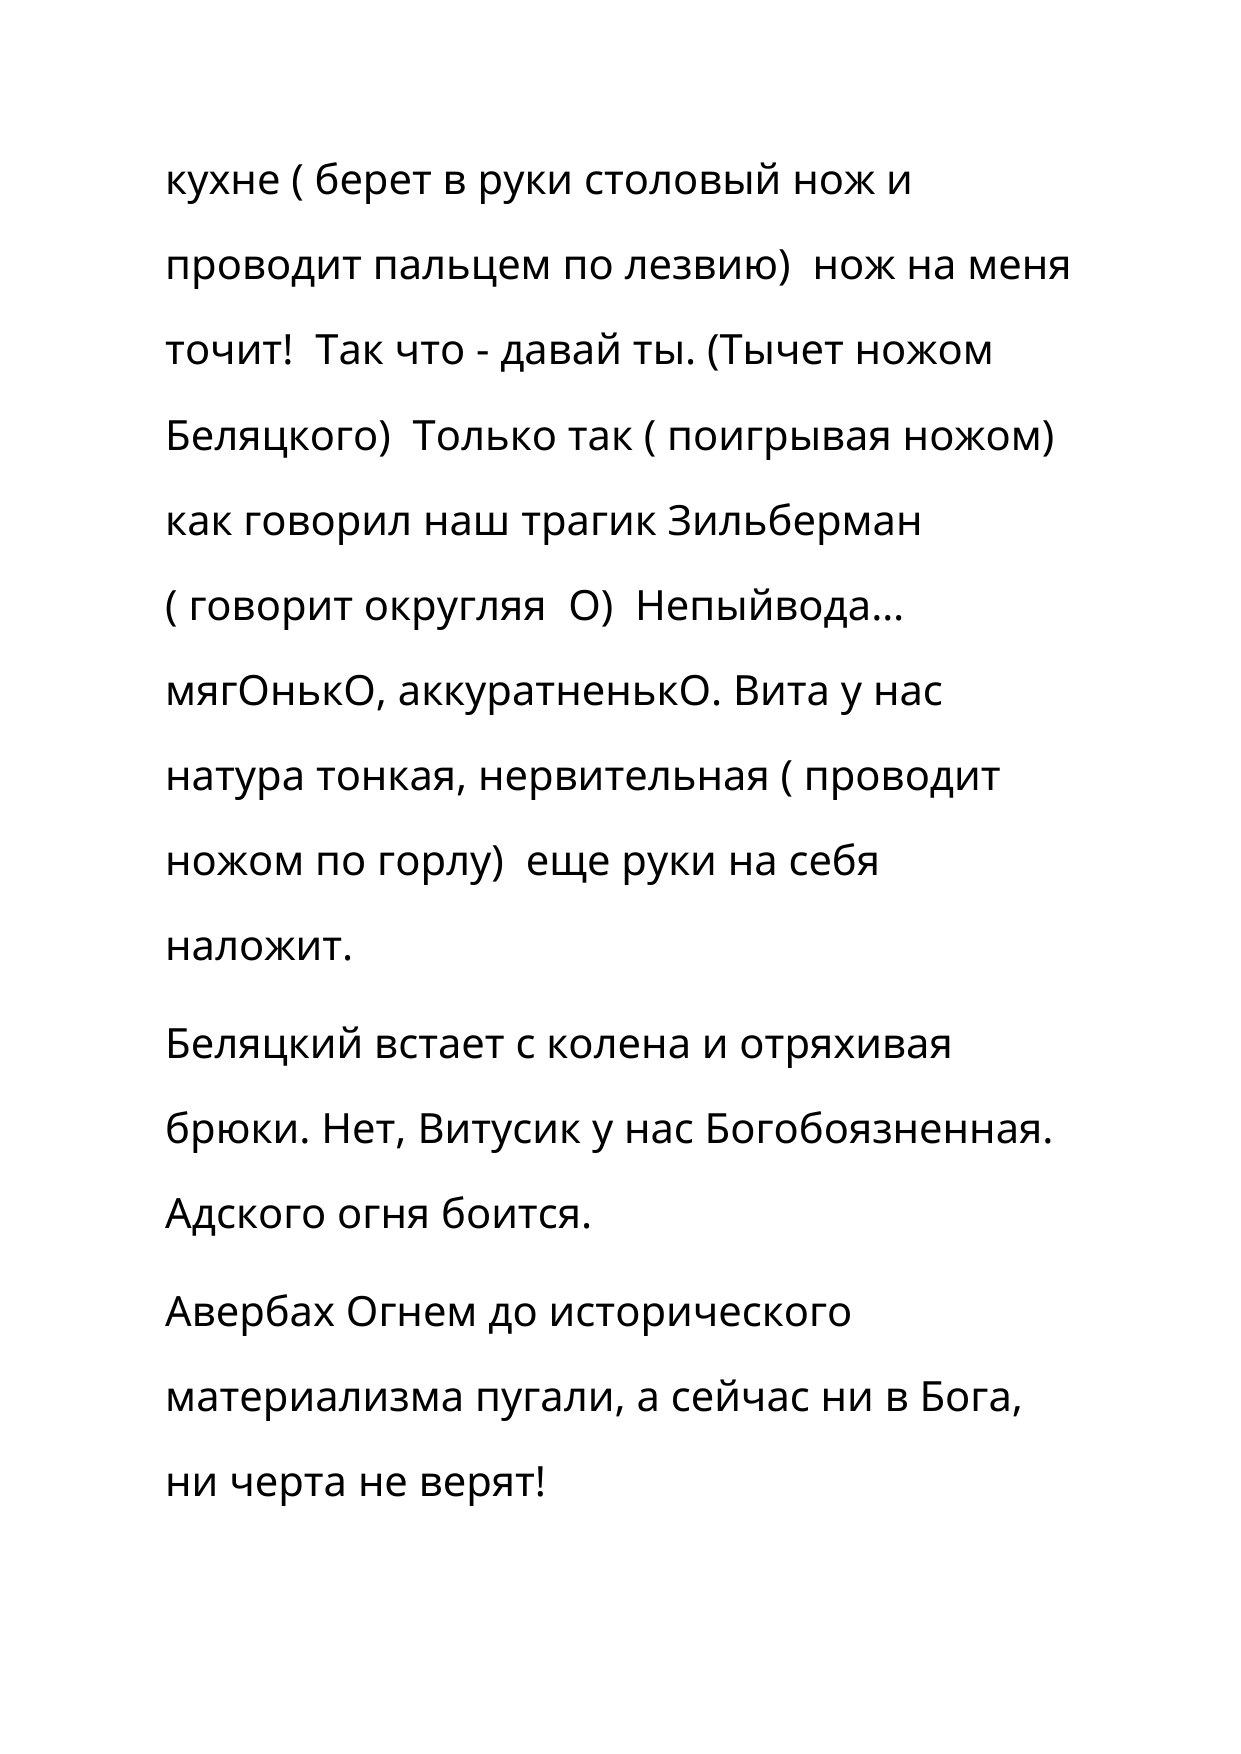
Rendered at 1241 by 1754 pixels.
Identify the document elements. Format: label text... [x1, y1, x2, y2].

text Авербах Огнем до исторического материализма пугали, а сейчас ни в Бога, ни черта не верят! [165, 1281, 1075, 1508]
text Беляцкий встает с колена и отряхивая брюки. Нет, Витусик у нас Богобоязненная. Адского огня боится. [165, 1013, 1075, 1241]
